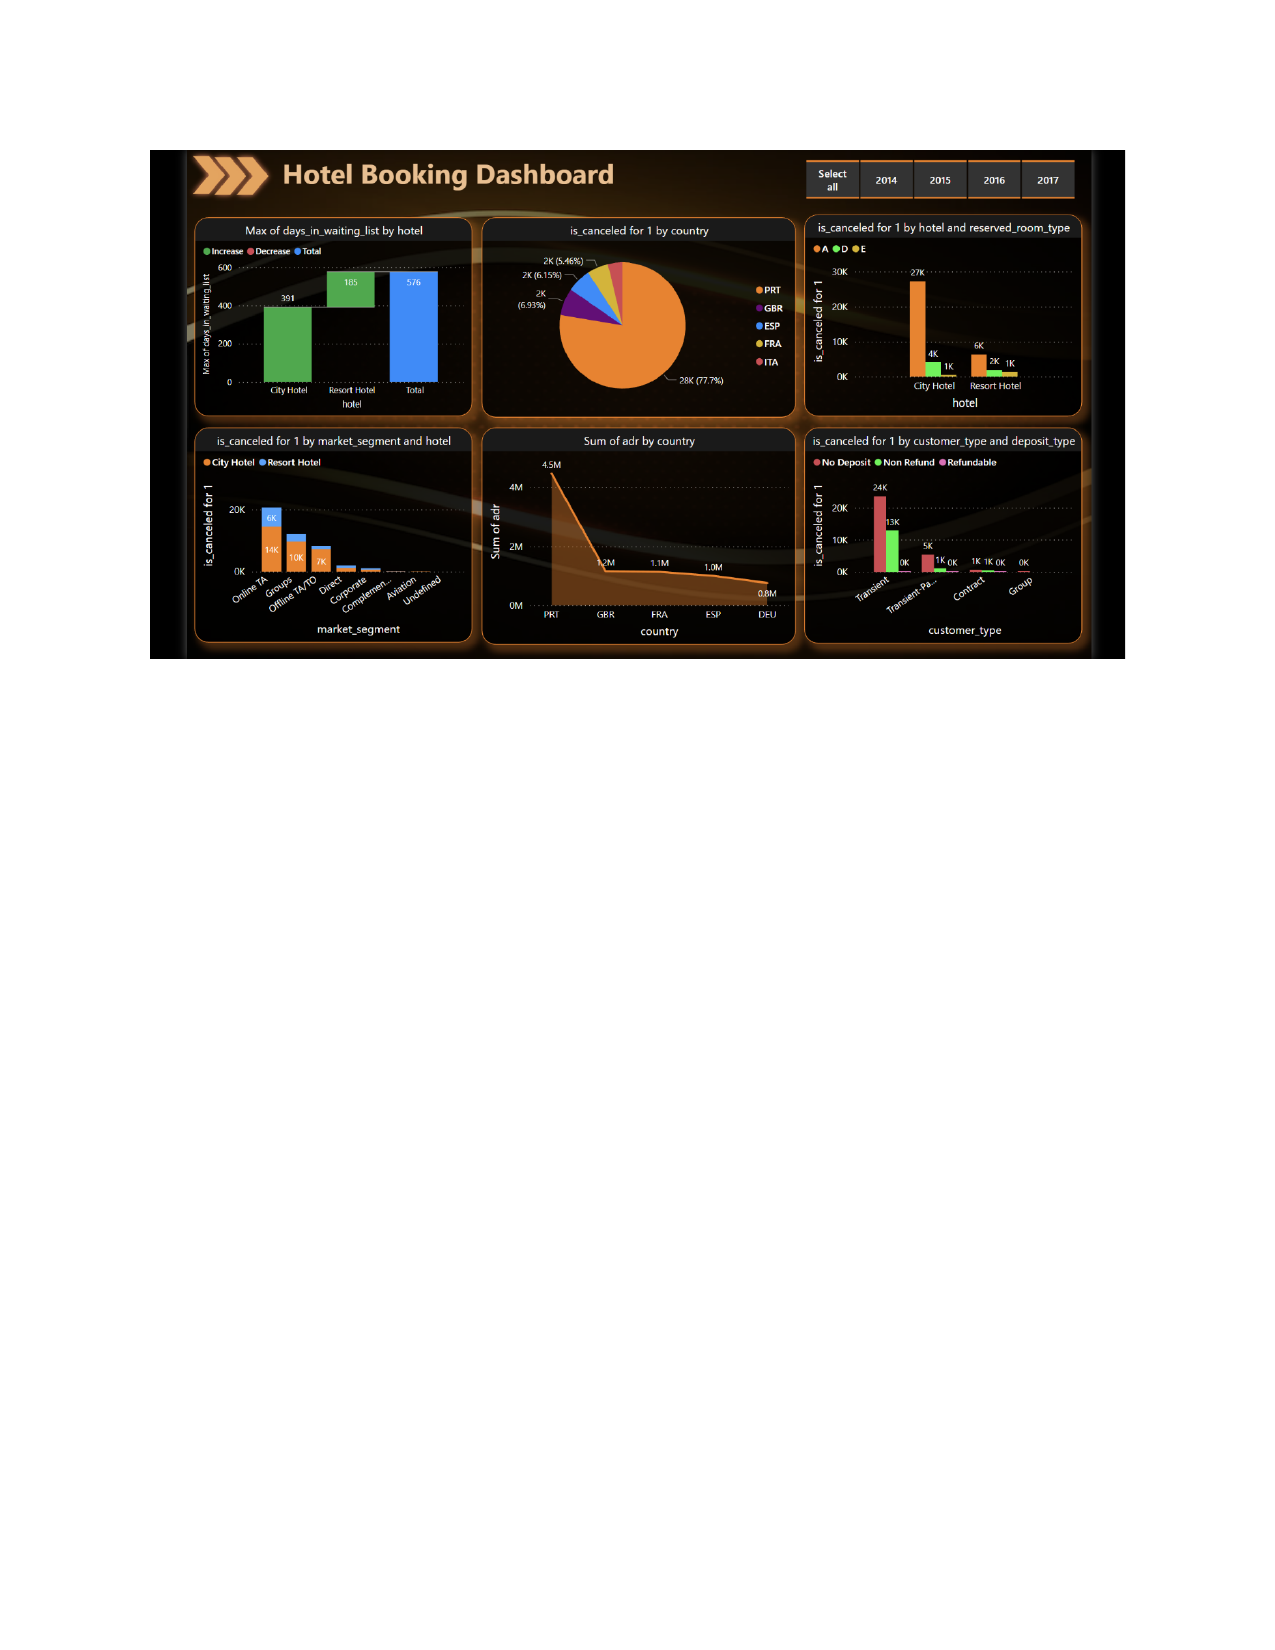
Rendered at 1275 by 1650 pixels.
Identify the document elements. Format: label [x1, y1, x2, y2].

picture [150, 150, 1125, 659]
